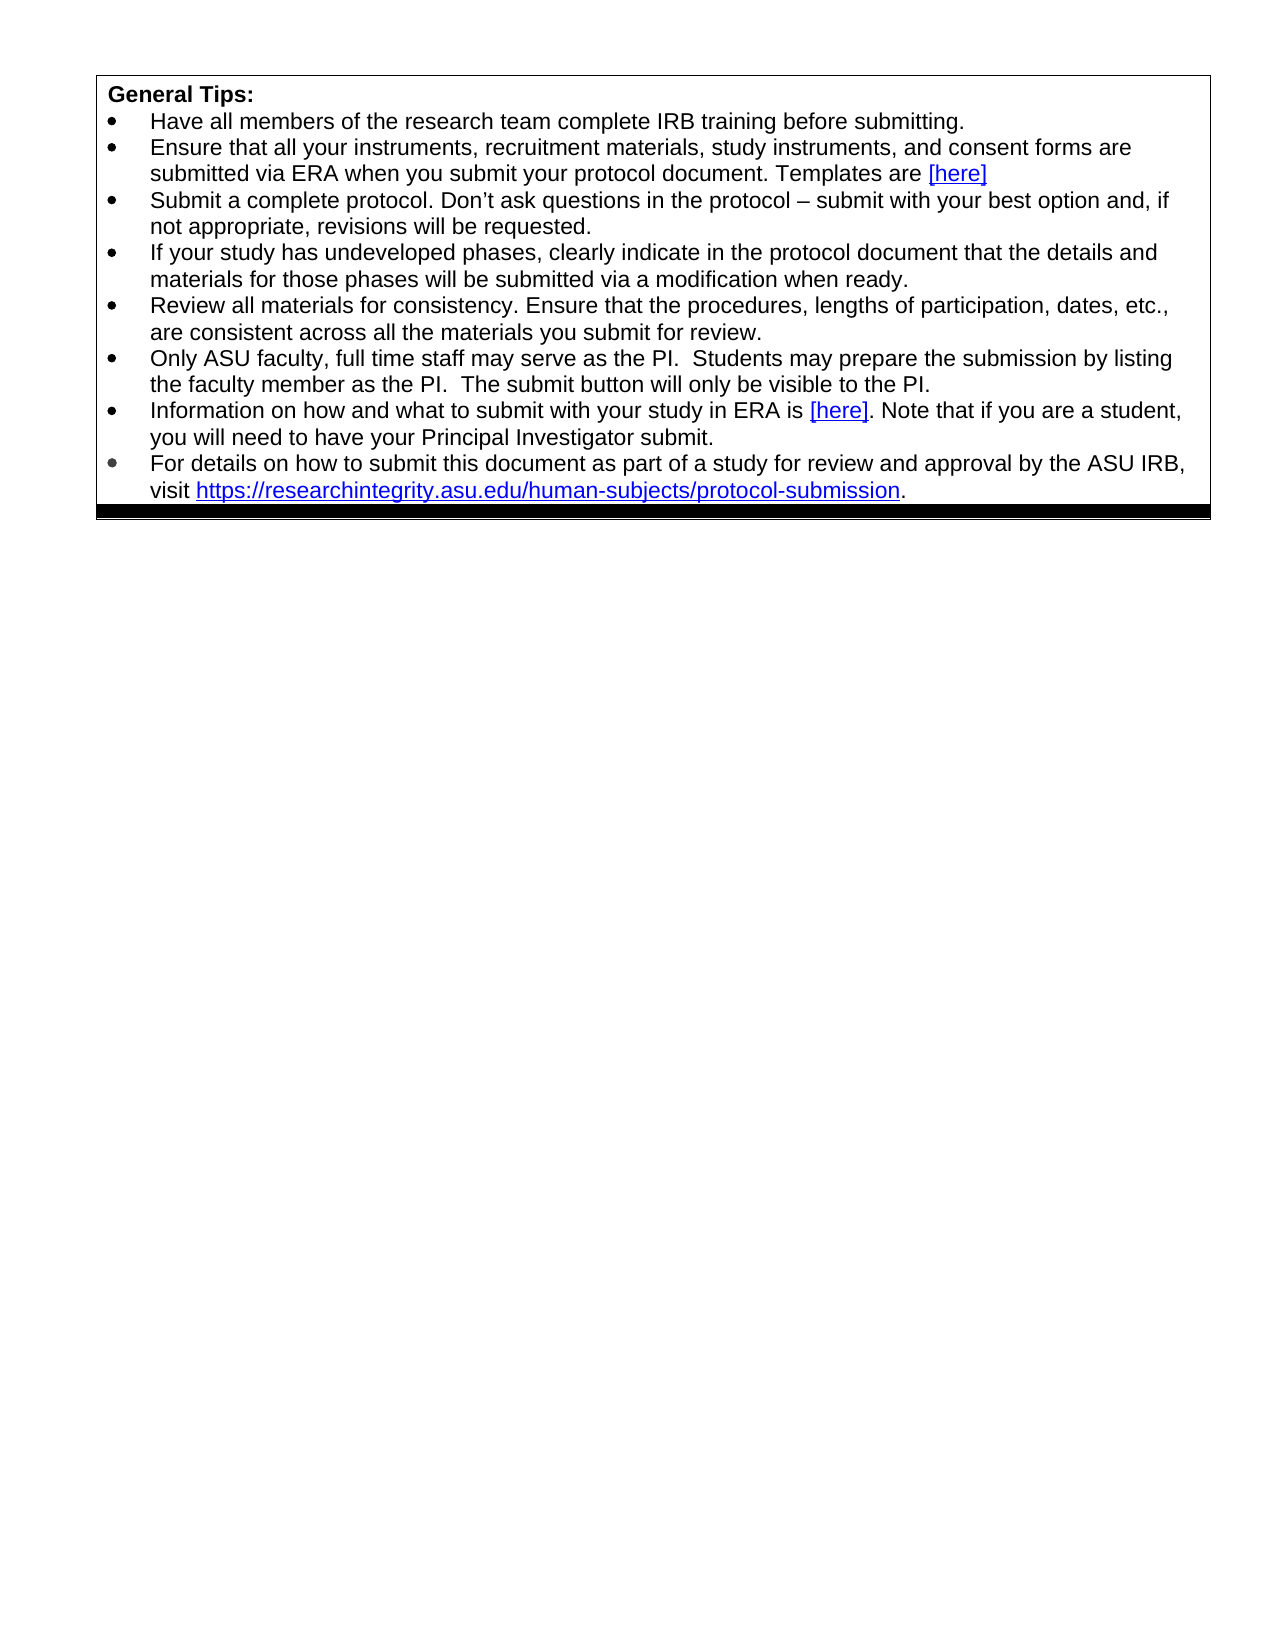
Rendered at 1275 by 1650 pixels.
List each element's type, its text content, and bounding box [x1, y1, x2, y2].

table_cell General Tips: Have all members of the research team complete IRB training before submitting. Ensure that all your instruments, recruitment materials, study instruments, and consent forms are submitted via ERA when you submit your protocol document. Templates are [here] Submit a complete protocol. Don’t ask questions in the protocol – submit with your best option and, if not appropriate, revisions will be requested. If your study has undeveloped phases, clearly indicate in the protocol document that the details and materials for those phases will be submitted via a modification when ready. Review all materials for consistency. Ensure that the procedures, lengths of participation, dates, etc., are consistent across all the materials you submit for review. Only ASU faculty, full time staff may serve as the PI. Students may prepare the submission by listing the faculty member as the PI. The submit button will only be visible to the PI. Information on how and what to submit with your study in ERA is [here]. Note that if you are a student, you will need to have your Principal Investigator submit. For details on how to submit this document as part of a study for review and approval by the ASU IRB, visit https://researchintegrity.asu.edu/human-subjects/protocol-submission. [97, 76, 1210, 503]
